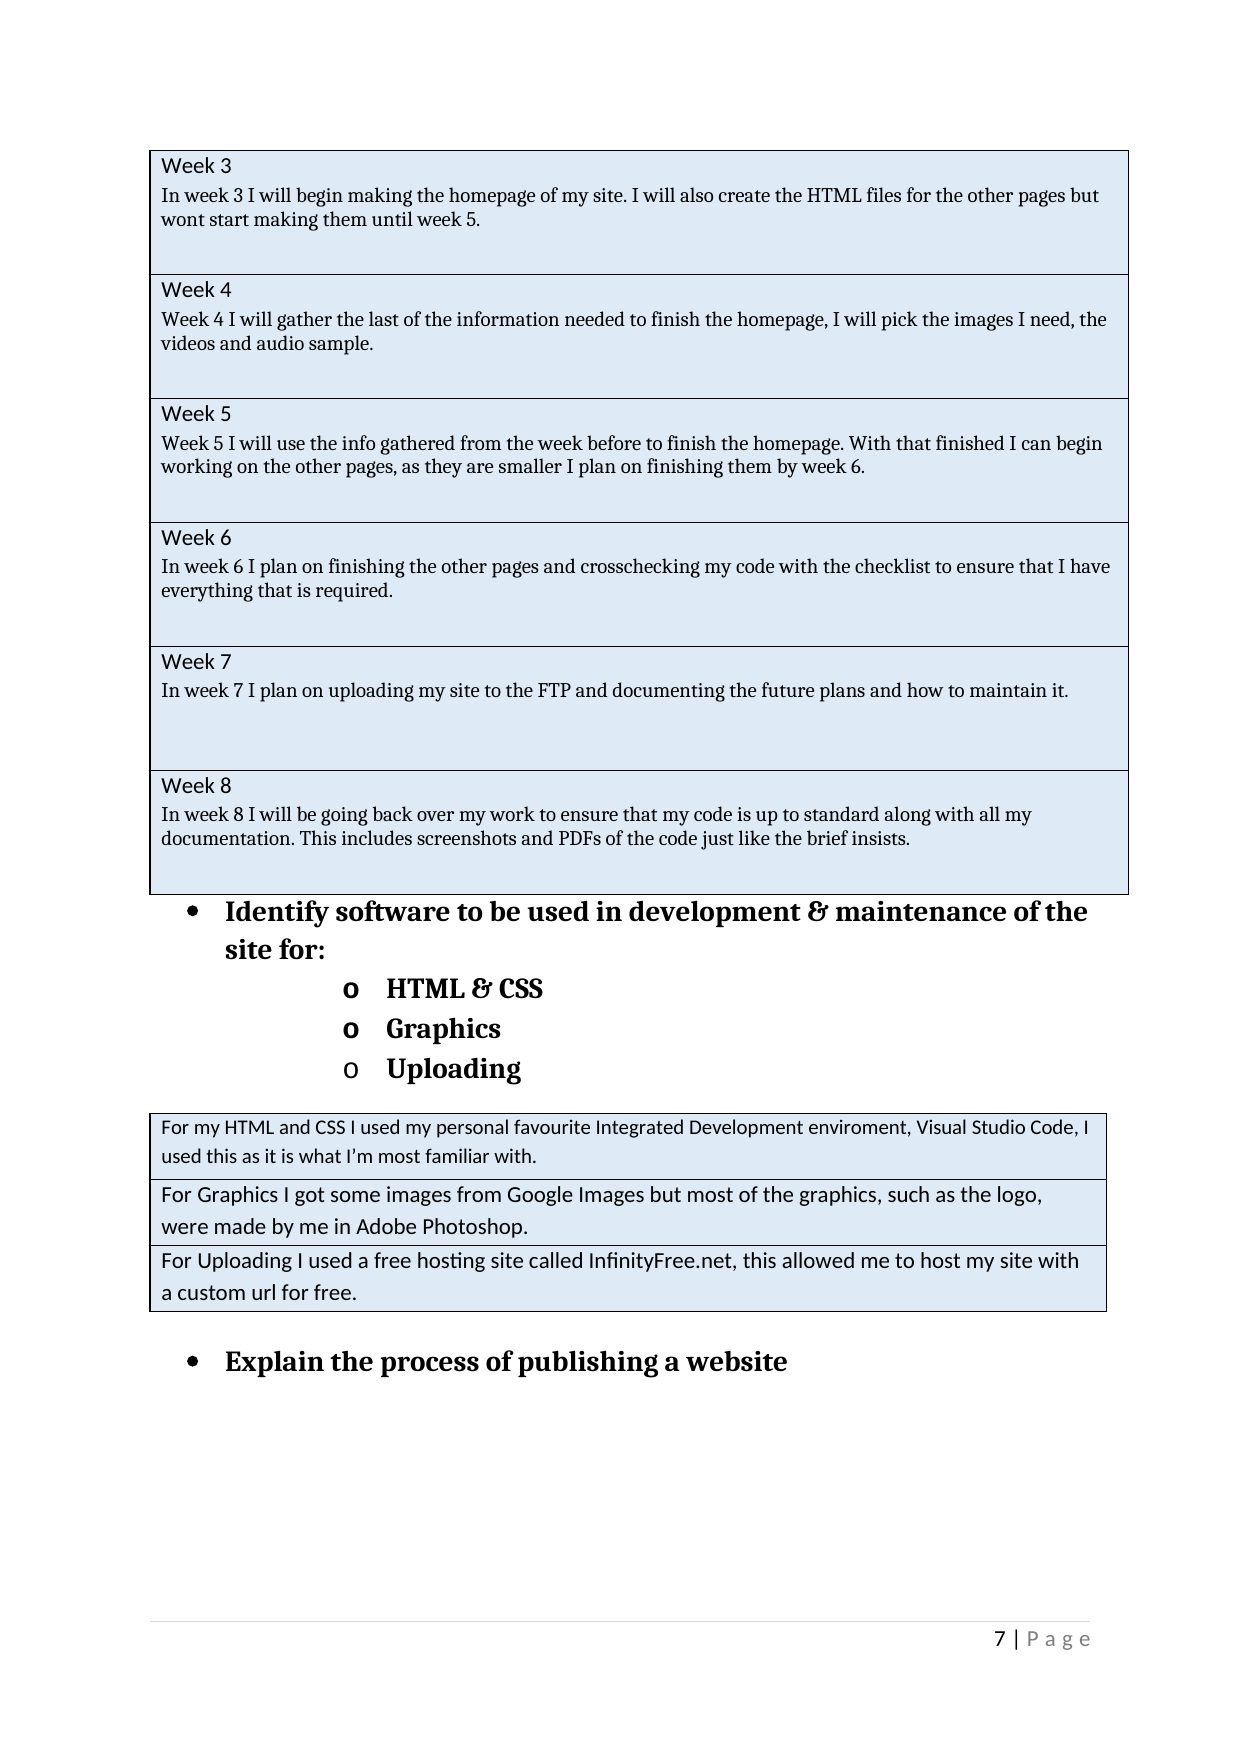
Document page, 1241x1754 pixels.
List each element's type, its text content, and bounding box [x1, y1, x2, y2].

list Graphics [342, 1012, 1090, 1047]
list Uploading [342, 1052, 1090, 1087]
list Identify software to be used in development & maintenance of the site for: [187, 895, 1090, 967]
list Explain the process of publishing a website [187, 1345, 1090, 1379]
table_cell In week 3 I will begin making the homepage of my site. I will also create the HTML files for the other pages but wont start making them until week 5. [151, 151, 1128, 274]
table_header For my HTML and CSS I used my personal favourite Integrated Development enviroment, Visual Studio Code, I used this as it is what I’m most familiar with. [151, 1114, 1106, 1179]
table_cell In week 7 I plan on uploading my site to the FTP and documenting the future plans and how to maintain it. [151, 647, 1128, 770]
list HTML & CSS [342, 972, 1090, 1007]
